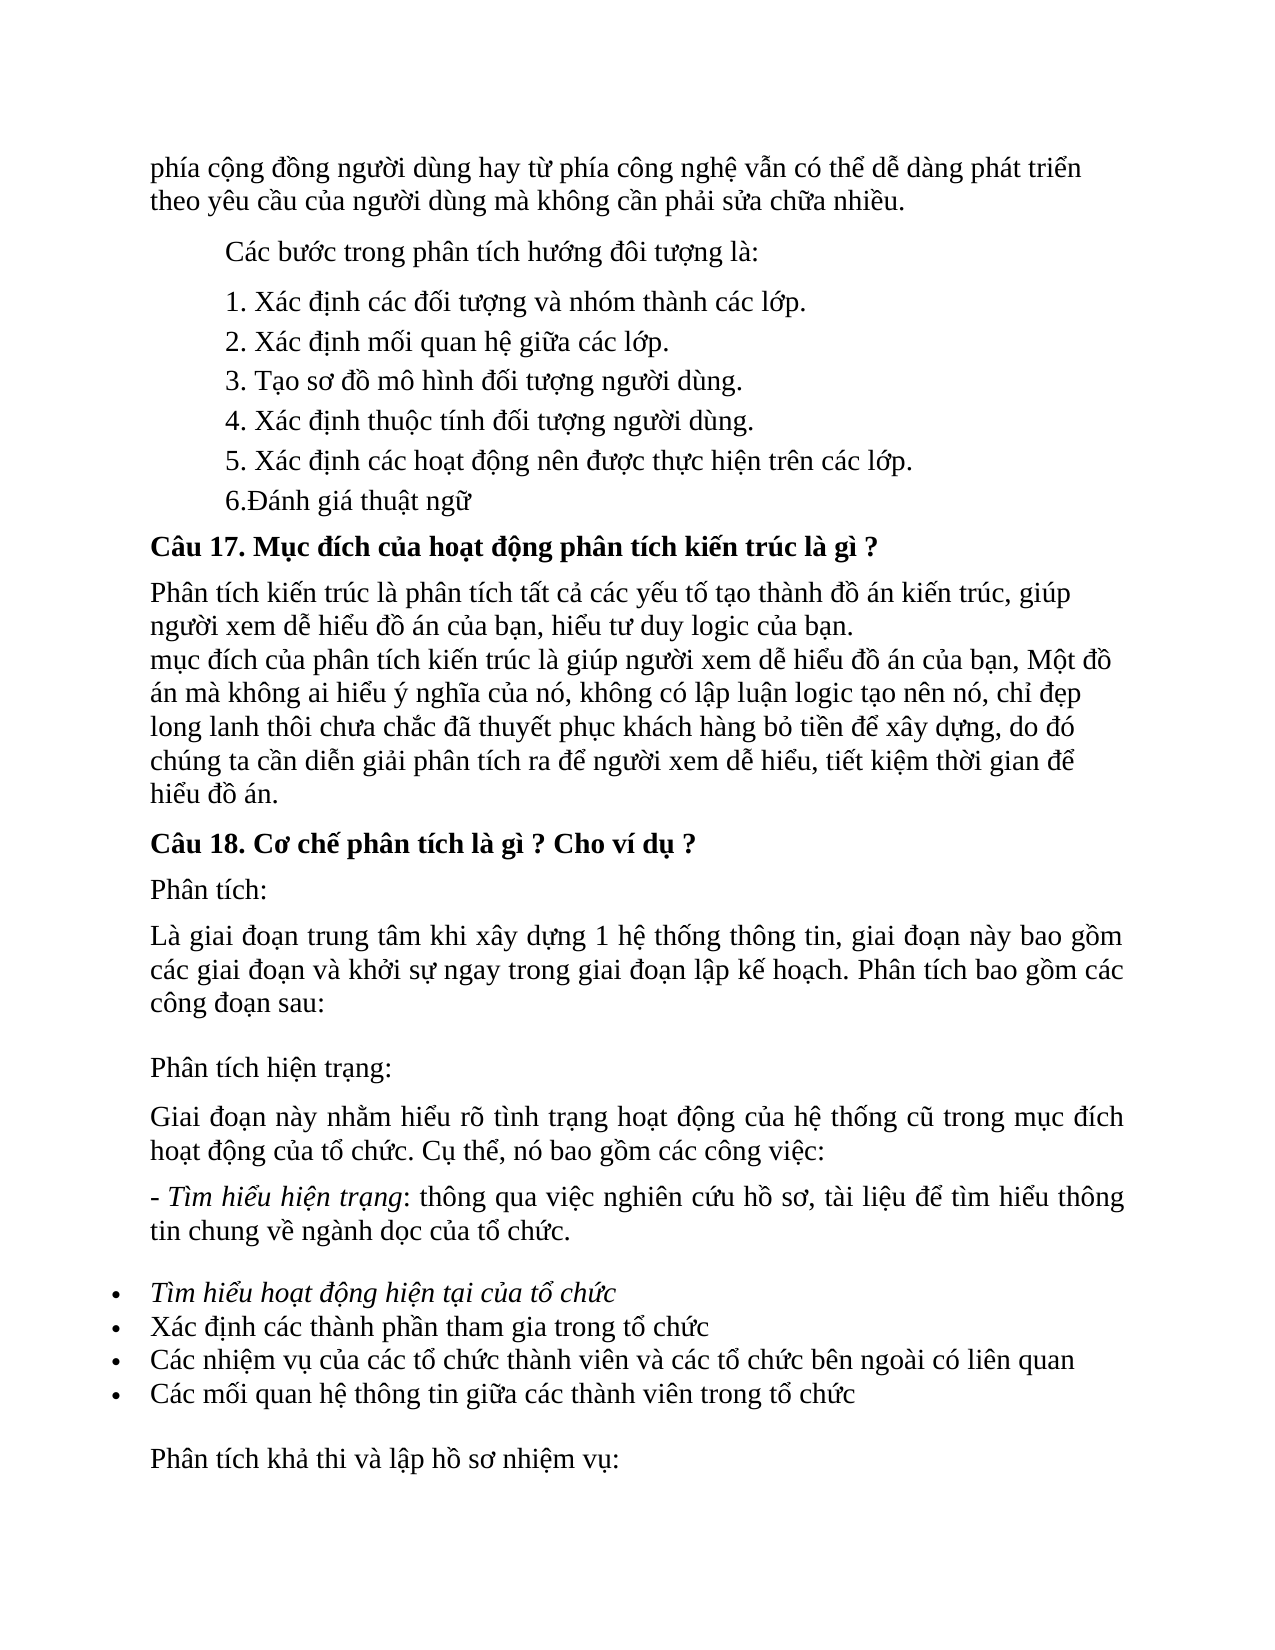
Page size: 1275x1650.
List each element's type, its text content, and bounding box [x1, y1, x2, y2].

text Câu 17. Mục đích của hoạt động phân tích kiến trúc là gì ? [150, 529, 1125, 562]
text Phân tích hiện trạng: [150, 1050, 1125, 1084]
text 6.Đánh giá thuật ngữ [150, 483, 1125, 516]
text Phân tích kiến trúc là phân tích tất cả các yếu tố tạo thành đồ án kiến trúc, giúp người xem dễ hiểu đồ án của bạn, hiểu tư duy logic của bạn. [150, 575, 1125, 642]
text mục đích của phân tích kiến trúc là giúp người xem dễ hiểu đồ án của bạn, Một đồ án mà không ai hiểu ý nghĩa của nó, không có lập luận logic tạo nên nó, chỉ đẹp long lanh thôi chưa chắc đã thuyết phục khách hàng bỏ tiền để xây dựng, do đó chúng ta cần diễn giải phân tích ra để người xem dễ hiểu, tiết kiệm thời gian để hiểu đồ án. [150, 642, 1125, 810]
text - Tìm hiểu hiện trạng: thông qua việc nghiên cứu hồ sơ, tài liệu để tìm hiểu thông tin chung về ngành dọc của tổ chức. [150, 1179, 1125, 1246]
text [150, 150, 1125, 217]
text Câu 18. Cơ chế phân tích là gì ? Cho ví dụ ? [150, 826, 1125, 860]
list Các nhiệm vụ của các tổ chức thành viên và các tổ chức bên ngoài có liên quan [112, 1342, 1125, 1376]
text Các bước trong phân tích hướng đôi tượng là: [150, 234, 1125, 267]
list Các mối quan hệ thông tin giữa các thành viên trong tổ chức [112, 1376, 1125, 1409]
text Là giai đoạn trung tâm khi xây dựng 1 hệ thống thông tin, giai đoạn này bao gồm các giai đoạn và khởi sự ngay trong giai đoạn lập kế hoạch. Phân tích bao gồm các công đoạn sau: [150, 918, 1125, 1019]
text Phân tích: [150, 872, 1125, 906]
text 4. Xác định thuộc tính đối tượng người dùng. [150, 403, 1125, 437]
text Giai đoạn này nhằm hiểu rõ tình trạng hoạt động của hệ thống cũ trong mục đích hoạt động của tổ chức. Cụ thể, nó bao gồm các công việc: [150, 1099, 1125, 1167]
text 3. Tạo sơ đồ mô hình đối tượng người dùng. [150, 363, 1125, 397]
list Xác định các thành phần tham gia trong tổ chức [112, 1309, 1125, 1342]
text 2. Xác định mối quan hệ giữa các lớp. [150, 324, 1125, 357]
text 1. Xác định các đối tượng và nhóm thành các lớp. [150, 284, 1125, 317]
text Phân tích khả thi và lập hồ sơ nhiệm vụ: [150, 1441, 1125, 1474]
list Tìm hiểu hoạt động hiện tại của tổ chức [112, 1275, 1125, 1309]
text 5. Xác định các hoạt động nên được thực hiện trên các lớp. [150, 443, 1125, 477]
